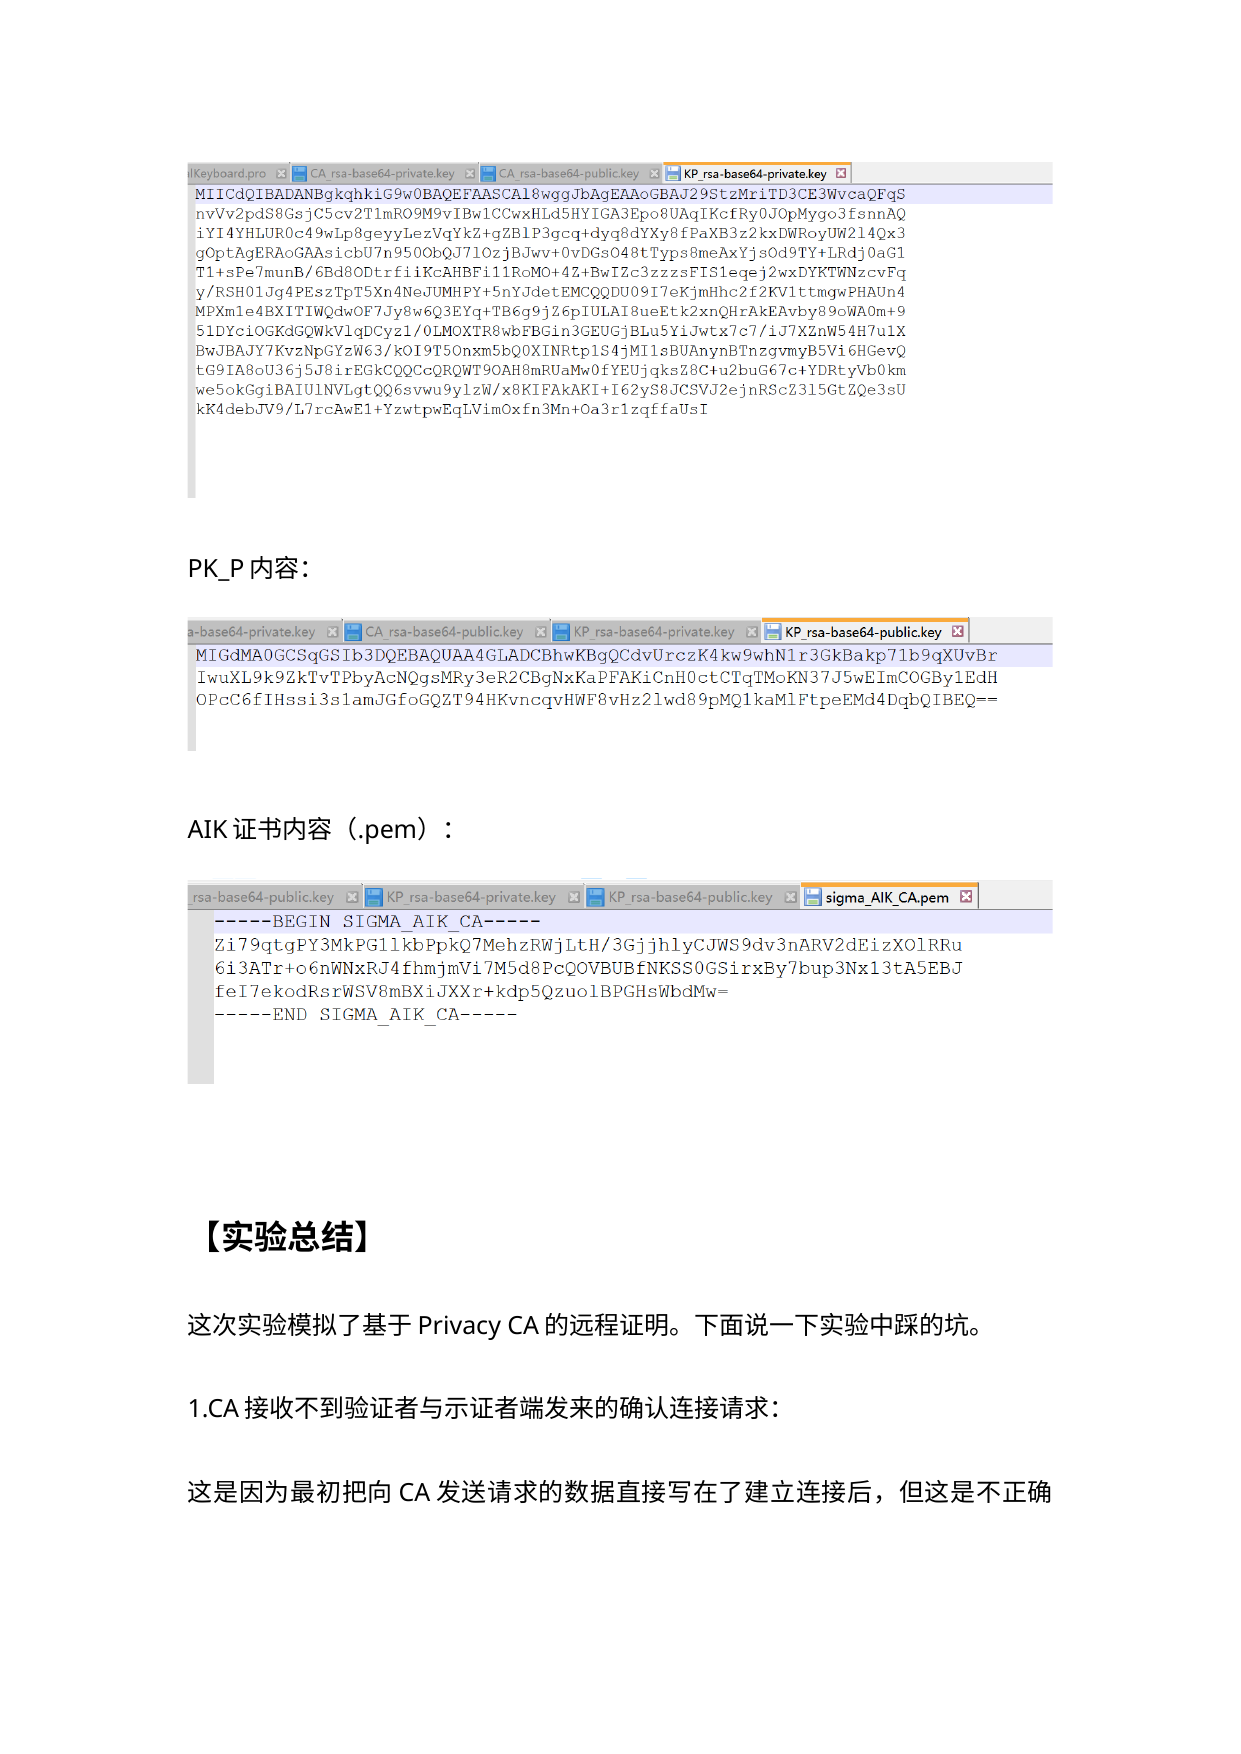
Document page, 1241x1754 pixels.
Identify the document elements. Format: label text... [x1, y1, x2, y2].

text PK_P内容： [187, 534, 1053, 599]
picture [187, 617, 1053, 751]
text 这次实验模拟了基于Privacy CA的远程证明。下面说一下实验中踩的坑。 [187, 1291, 1053, 1356]
picture [187, 162, 1053, 498]
text AIK证书内容（.pem）： [187, 795, 1053, 860]
picture [187, 878, 1053, 1084]
text 1.CA接收不到验证者与示证者端发来的确认连接请求： [187, 1374, 1053, 1439]
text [187, 1458, 1053, 1523]
text 【实验总结】 [187, 1202, 1053, 1267]
